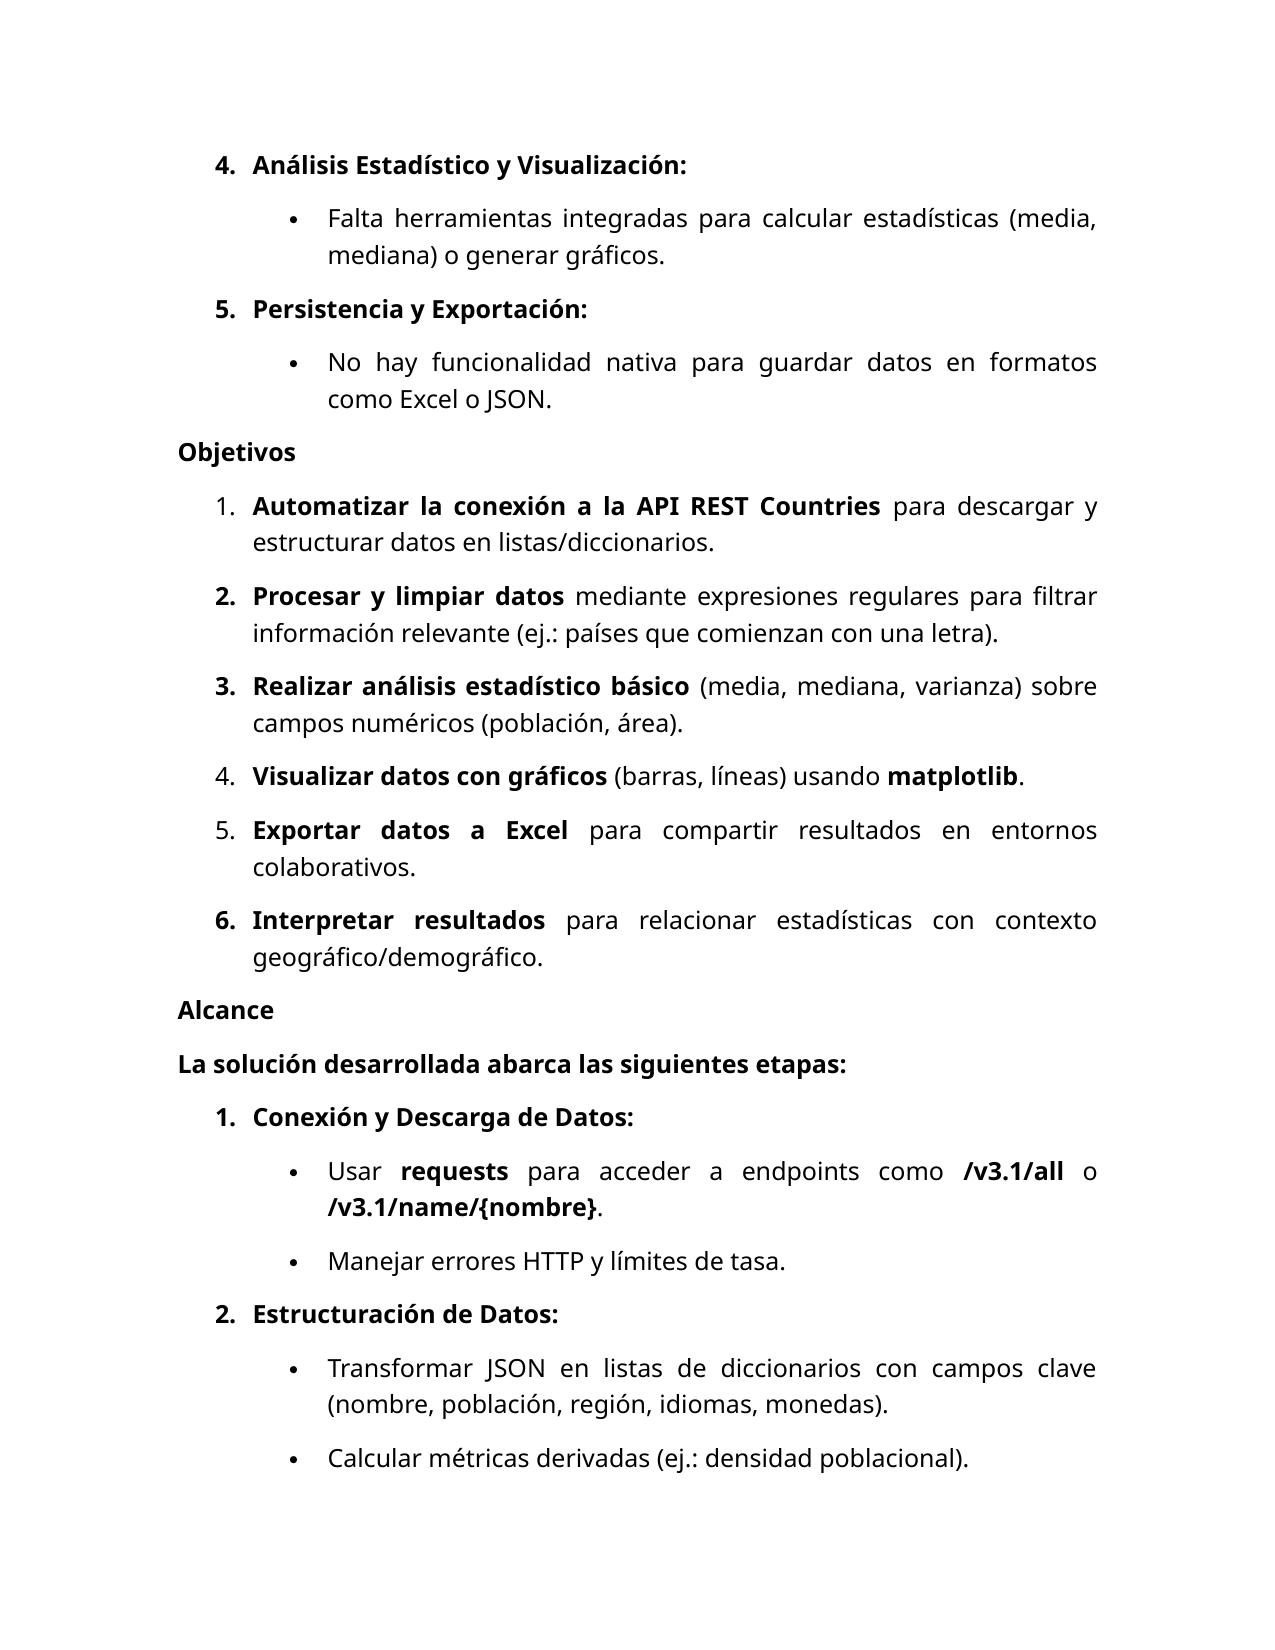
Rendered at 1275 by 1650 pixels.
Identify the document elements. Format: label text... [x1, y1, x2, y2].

list Usar requests para acceder a endpoints como /v3.1/all o /v3.1/name/{nombre}. [290, 1153, 1098, 1224]
list Análisis Estadístico y Visualización: [215, 148, 1098, 182]
text La solución desarrollada abarca las siguientes etapas: [177, 1046, 1098, 1080]
list Transformar JSON en listas de diccionarios con campos clave (nombre, población, región, idiomas, monedas). [290, 1350, 1098, 1421]
list Realizar análisis estadístico básico (media, mediana, varianza) sobre campos numéricos (población, área). [215, 669, 1098, 739]
list Conexión y Descarga de Datos: [215, 1100, 1098, 1134]
list Estructuración de Datos: [215, 1297, 1098, 1331]
text Objetivos [177, 435, 1098, 469]
list Persistencia y Exportación: [215, 291, 1098, 325]
list Calcular métricas derivadas (ej.: densidad poblacional). [290, 1440, 1098, 1474]
list Visualizar datos con gráficos (barras, líneas) usando matplotlib. [215, 759, 1098, 793]
list Automatizar la conexión a la API REST Countries para descargar y estructurar datos en listas/diccionarios. [215, 488, 1098, 559]
text Alcance [177, 993, 1098, 1027]
list Falta herramientas integradas para calcular estadísticas (media, mediana) o generar gráficos. [290, 201, 1098, 272]
list Manejar errores HTTP y límites de tasa. [290, 1243, 1098, 1277]
list Interpretar resultados para relacionar estadísticas con contexto geográfico/demográfico. [215, 903, 1098, 973]
list Procesar y limpiar datos mediante expresiones regulares para filtrar información relevante (ej.: países que comienzan con una letra). [215, 578, 1098, 649]
list Exportar datos a Excel para compartir resultados en entornos colaborativos. [215, 812, 1098, 883]
list No hay funcionalidad nativa para guardar datos en formatos como Excel o JSON. [290, 345, 1098, 416]
